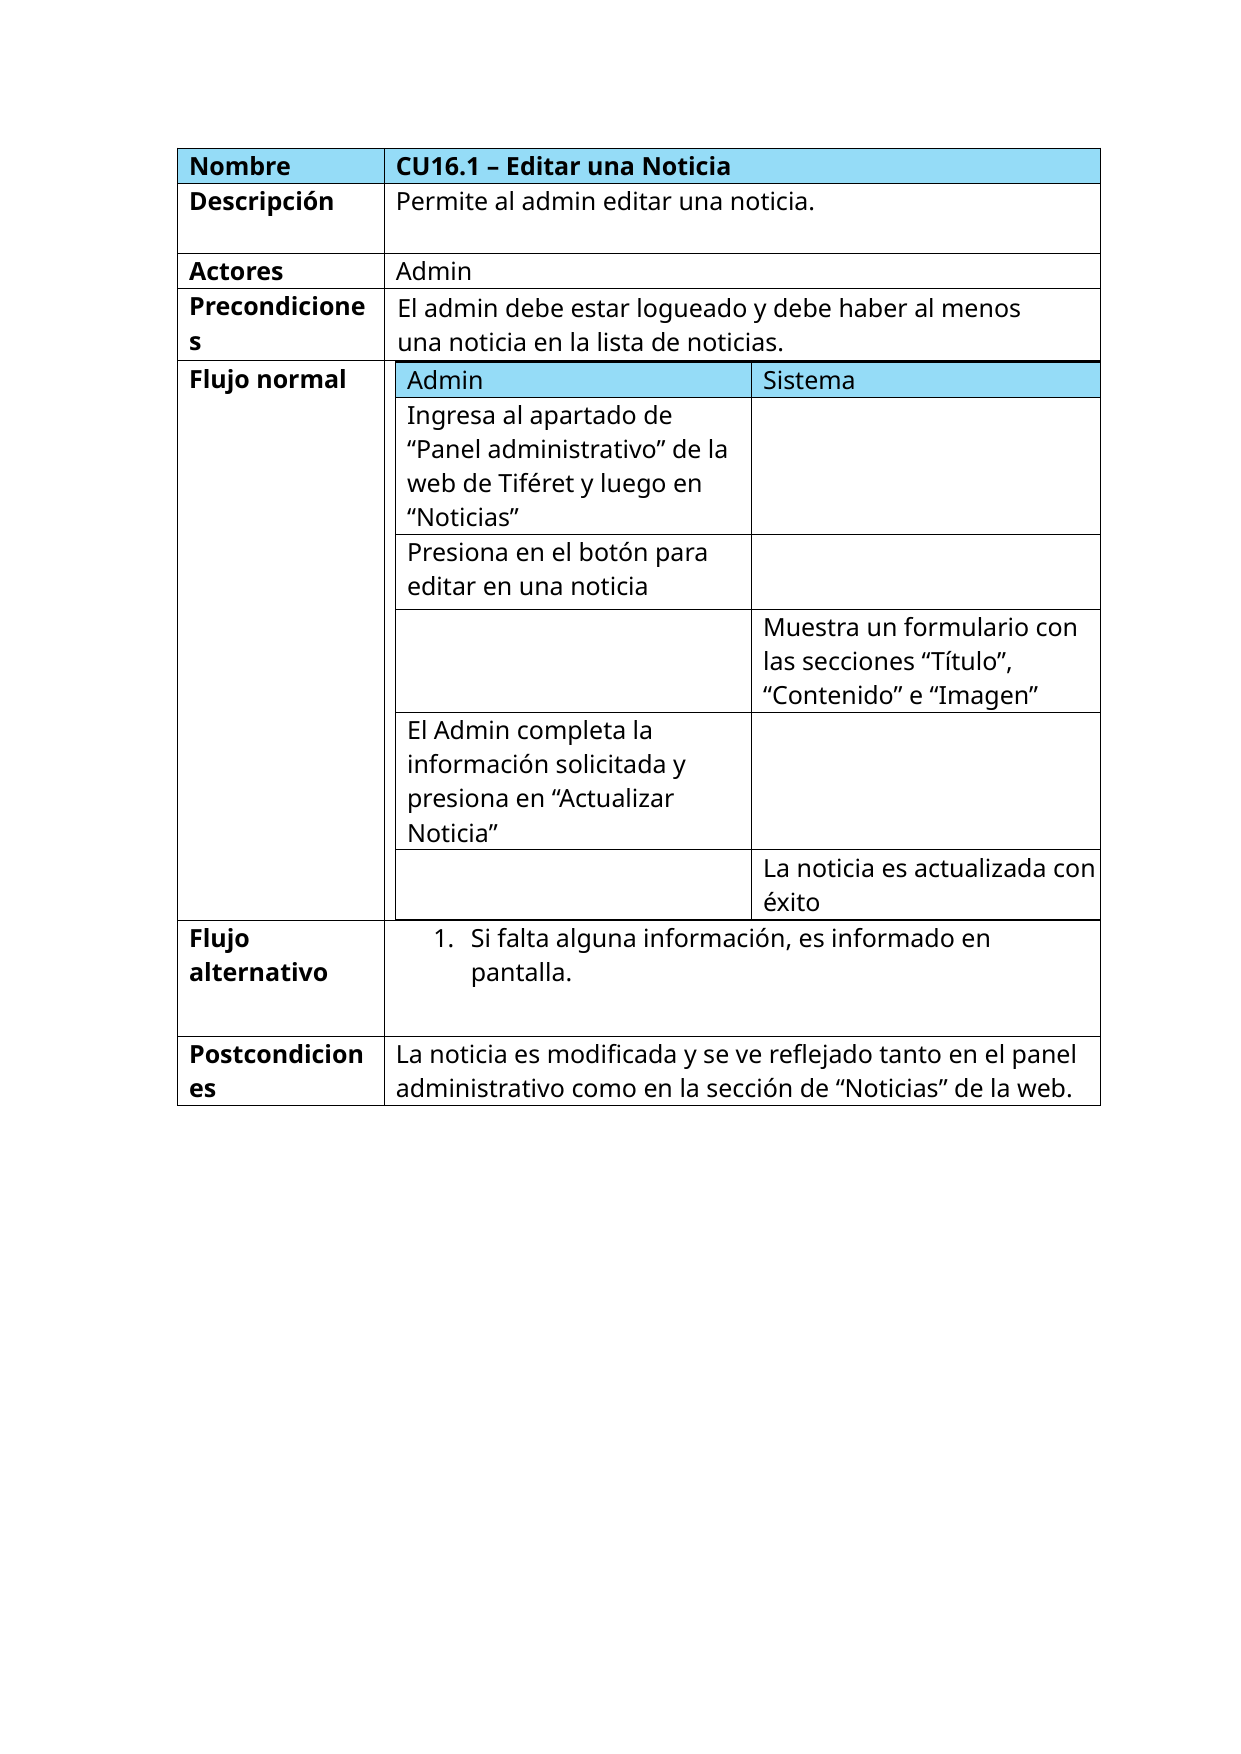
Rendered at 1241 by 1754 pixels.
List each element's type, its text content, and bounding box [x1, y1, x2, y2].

table_cell Permite al admin editar una noticia. [385, 184, 1100, 253]
table_cell [396, 713, 751, 849]
table_cell [752, 398, 1100, 534]
table_cell Admin [385, 254, 1100, 288]
table_cell [385, 289, 1100, 360]
table_cell La noticia es modificada y se ve reflejado tanto en el panel administrativo como en la sección de “Noticias” de la web. [385, 1037, 1100, 1105]
table_cell [396, 610, 751, 712]
table_cell [752, 610, 1100, 712]
table_cell Precondiciones [178, 289, 384, 360]
table_cell [752, 713, 1100, 849]
table_cell [396, 850, 751, 919]
table_cell Flujo normal [178, 361, 384, 919]
table_cell [385, 361, 395, 919]
table_header Nombre [178, 149, 384, 183]
table_cell [752, 535, 1100, 609]
table_cell Actores [178, 254, 384, 288]
table_header CU16.1 – Editar una Noticia [385, 149, 1100, 183]
table_cell [396, 398, 751, 534]
table_cell Flujo alternativo [178, 921, 384, 1036]
table_cell Descripción [178, 184, 384, 253]
table_cell Postcondiciones [178, 1037, 384, 1105]
table_cell [396, 535, 751, 609]
table_cell Si falta alguna información, es informado en pantalla. [385, 921, 1100, 1036]
table_cell [752, 850, 1100, 919]
